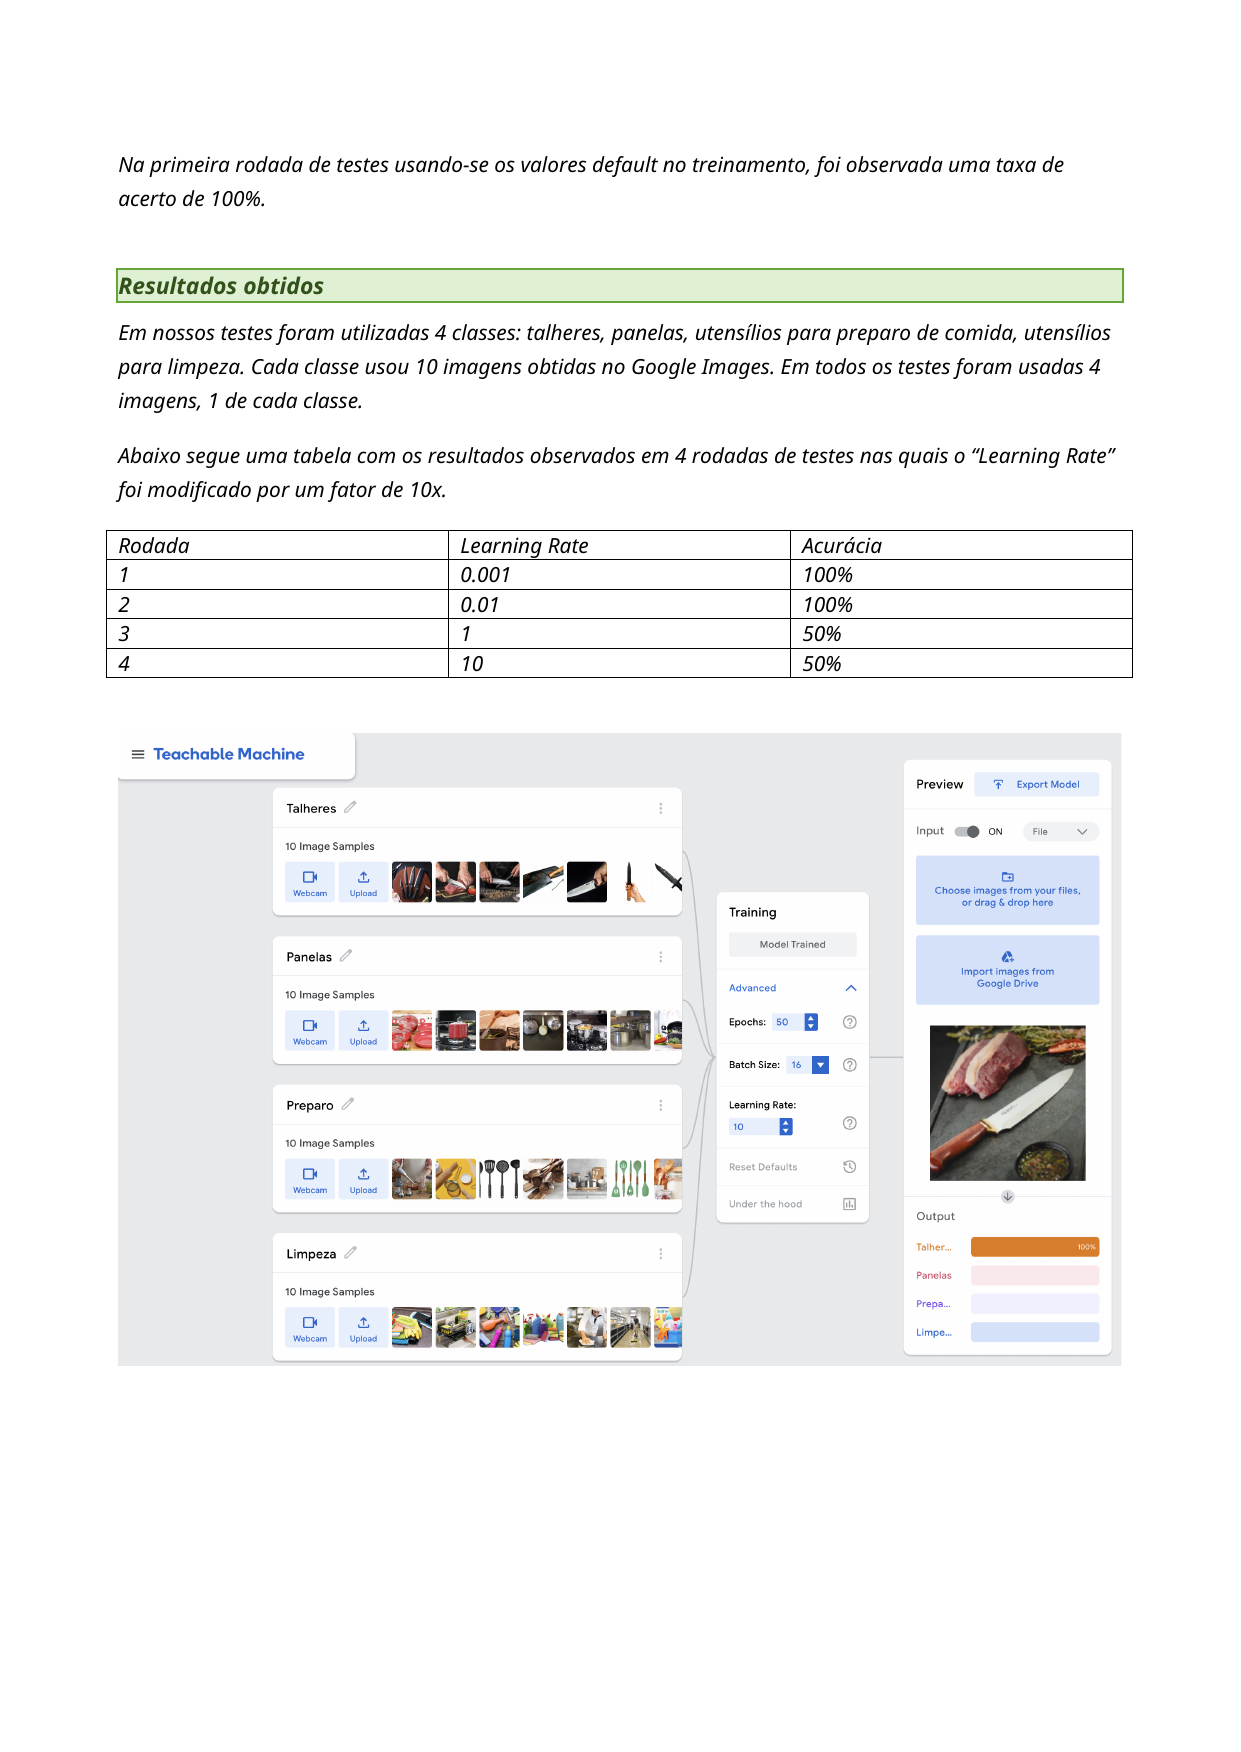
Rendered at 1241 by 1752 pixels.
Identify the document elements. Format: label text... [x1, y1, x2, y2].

table_cell 100% [791, 560, 1132, 589]
text Abaixo segue uma tabela com os resultados observados em 4 rodadas de testes nas quais o “Learning Rate” foi modificado por um fator de 10x. [118, 441, 1122, 503]
table_cell 2 [107, 590, 448, 618]
picture [118, 733, 1122, 1366]
table_cell 0.01 [449, 590, 790, 618]
text Em nossos testes foram utilizadas 4 classes: talheres, panelas, utensílios para preparo de comida, utensílios para limpeza. Cada classe usou 10 imagens obtidas no Google Images. Em todos os testes foram usadas 4 imagens, 1 de cada classe. [118, 318, 1122, 414]
table_cell 1 [449, 619, 790, 648]
table_cell 50% [791, 619, 1132, 648]
subtitle Resultados obtidos [118, 270, 1122, 301]
table_cell 0.001 [449, 560, 790, 589]
table_cell 4 [107, 649, 448, 677]
table_header Acurácia [791, 531, 1132, 559]
table_cell 1 [107, 560, 448, 589]
table_cell 3 [107, 619, 448, 648]
table_cell 50% [791, 649, 1132, 677]
table_header Learning Rate [449, 531, 790, 559]
text Na primeira rodada de testes usando-se os valores default no treinamento, foi observada uma taxa de acerto de 100%. [118, 150, 1122, 212]
table_cell 10 [449, 649, 790, 677]
table_cell 100% [791, 590, 1132, 618]
table_header Rodada [107, 531, 448, 559]
